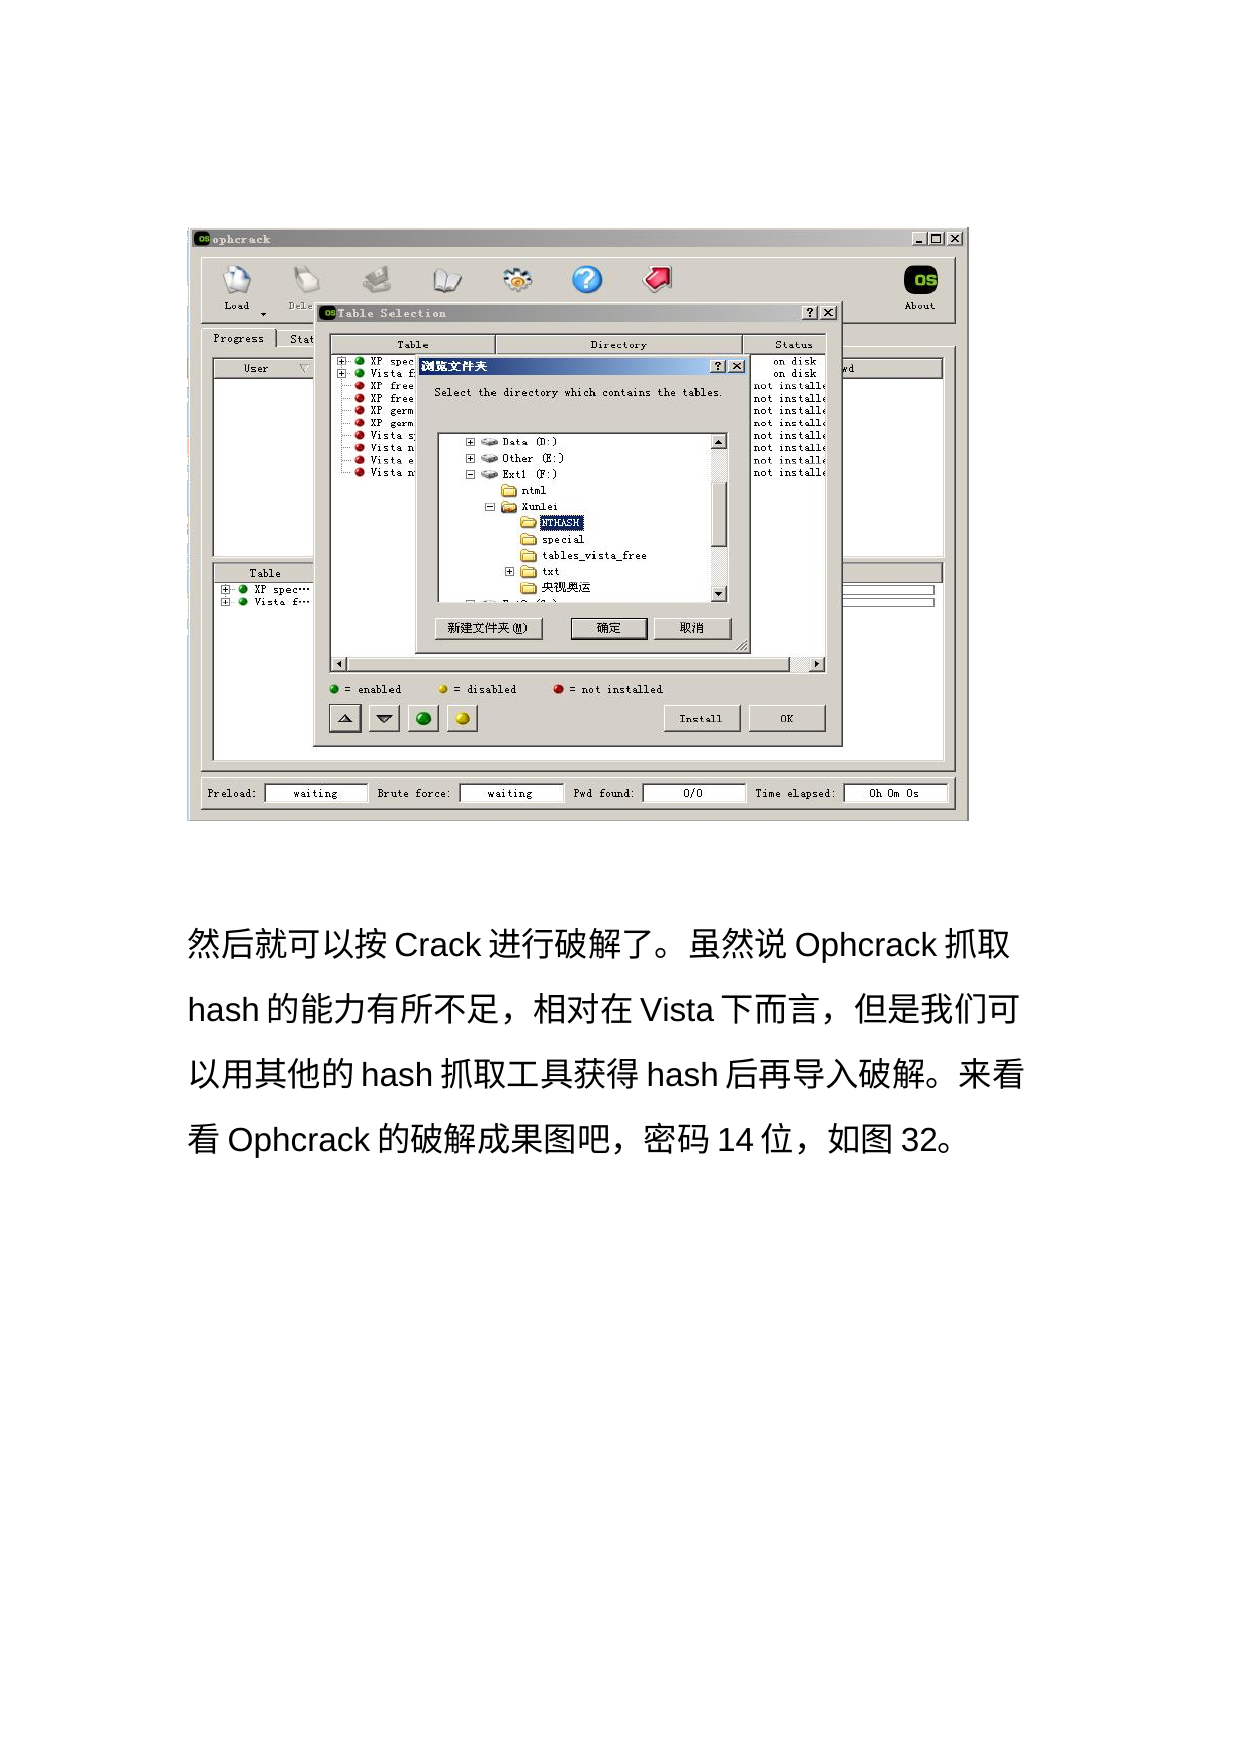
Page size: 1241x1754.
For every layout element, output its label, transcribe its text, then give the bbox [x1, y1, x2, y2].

picture [187, 227, 969, 821]
